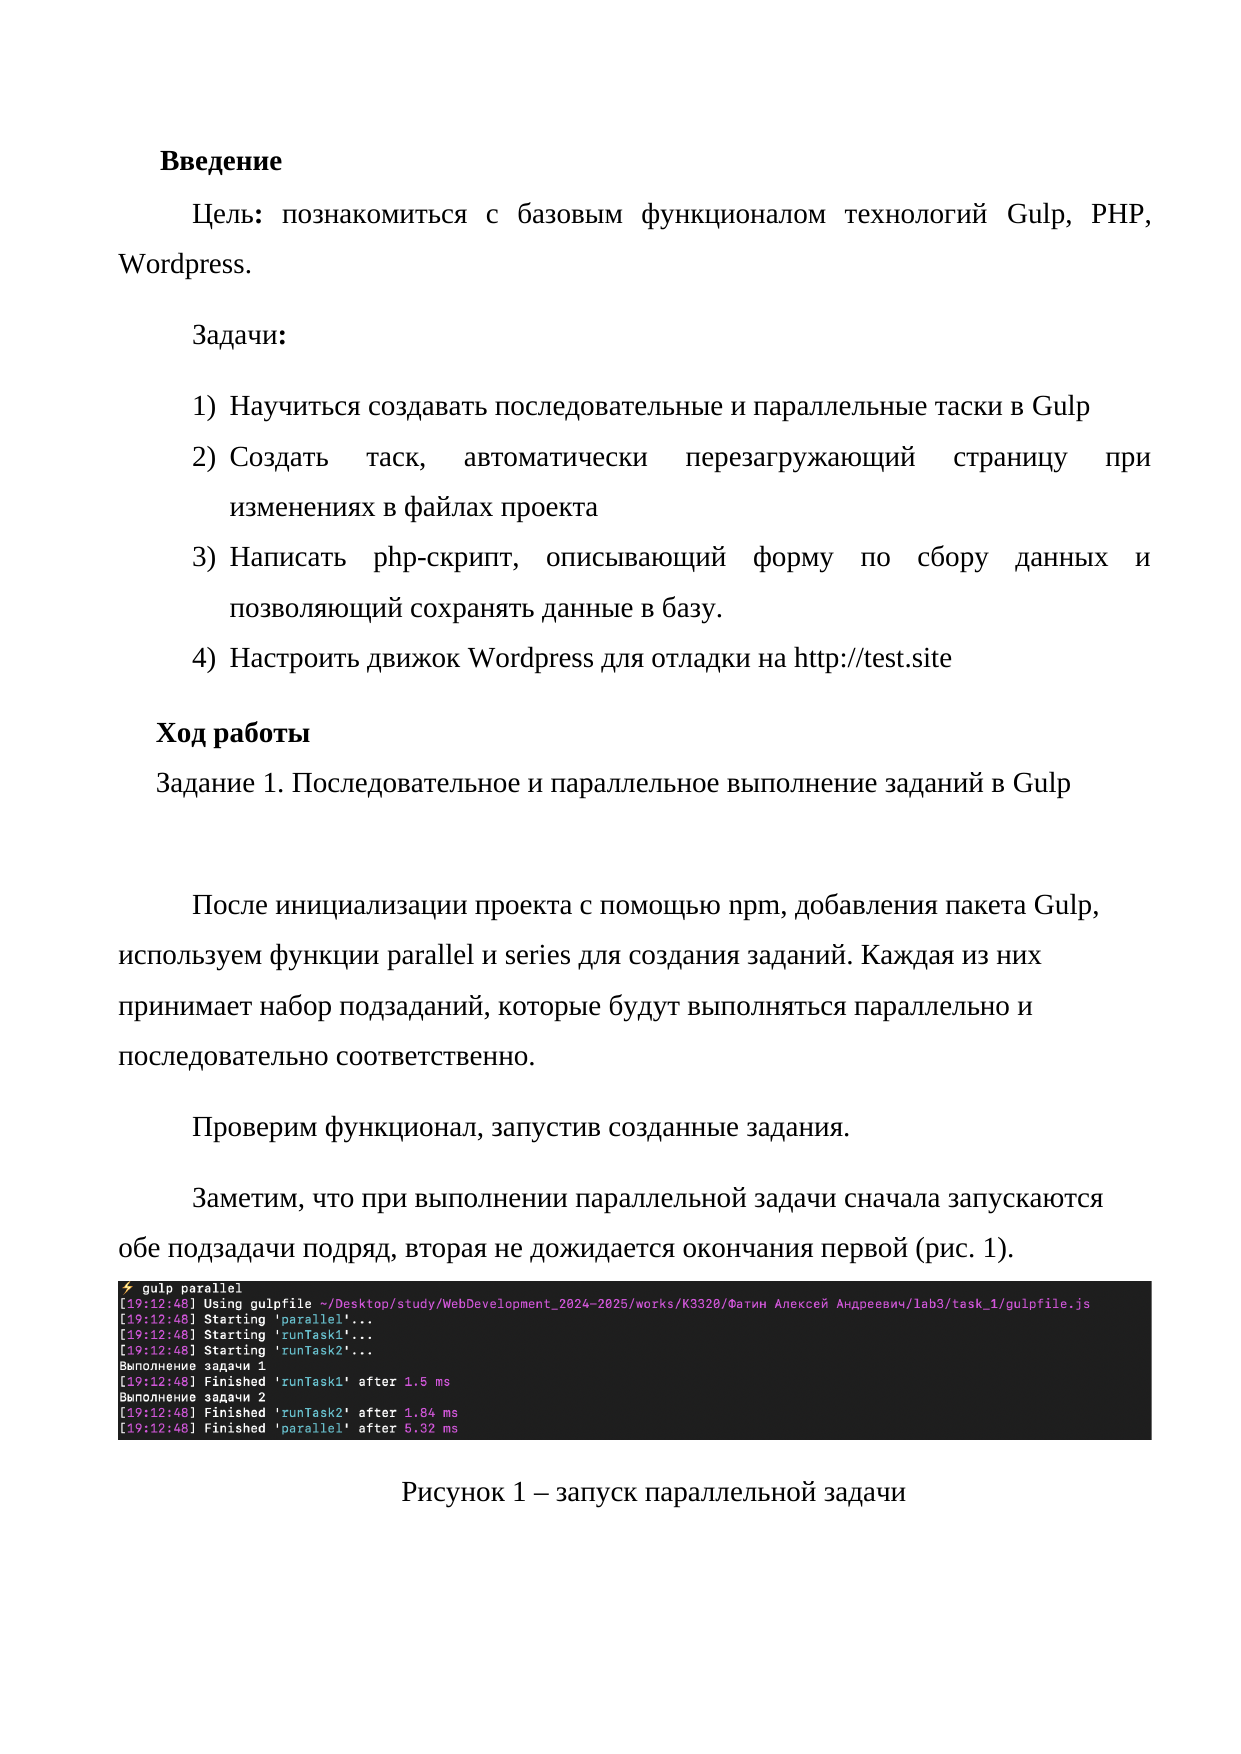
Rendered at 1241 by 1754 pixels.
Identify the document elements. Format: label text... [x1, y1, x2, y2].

list Настроить движок Wordpress для отладки на http://test.site [192, 640, 1152, 673]
text Проверим функционал, запустив созданные задания. [118, 1109, 1152, 1143]
list Написать php-скрипт, описывающий форму по сбору данных и позволяющий сохранять данные в базу. [192, 539, 1152, 623]
subtitle Введение [118, 143, 1152, 177]
picture [118, 1281, 1152, 1440]
text После инициализации проекта с помощью npm, добавления пакета Gulp, используем функции parallel и series для создания заданий. Каждая из них принимает набор подзаданий, которые будут выполняться параллельно и последовательно соответственно. [118, 837, 1152, 1072]
subtitle Ход работы [118, 715, 1152, 749]
list Научиться создавать последовательные и параллельные таски в Gulp [192, 388, 1152, 422]
text Заметим, что при выполнении параллельной задачи сначала запускаются обе подзадачи подряд, вторая не дожидается окончания первой (рис. 1). [118, 1180, 1152, 1264]
text Рисунок 1 – запуск параллельной задачи [118, 1474, 1152, 1508]
list Создать таск, автоматически перезагружающий страницу при изменениях в файлах проекта [192, 439, 1152, 523]
text Цель: познакомиться с базовым функционалом технологий Gulp, PHP, Wordpress. [118, 196, 1152, 280]
text Задание 1. Последовательное и параллельное выполнение заданий в Gulp [118, 766, 1152, 799]
text Задачи: [118, 317, 1152, 351]
